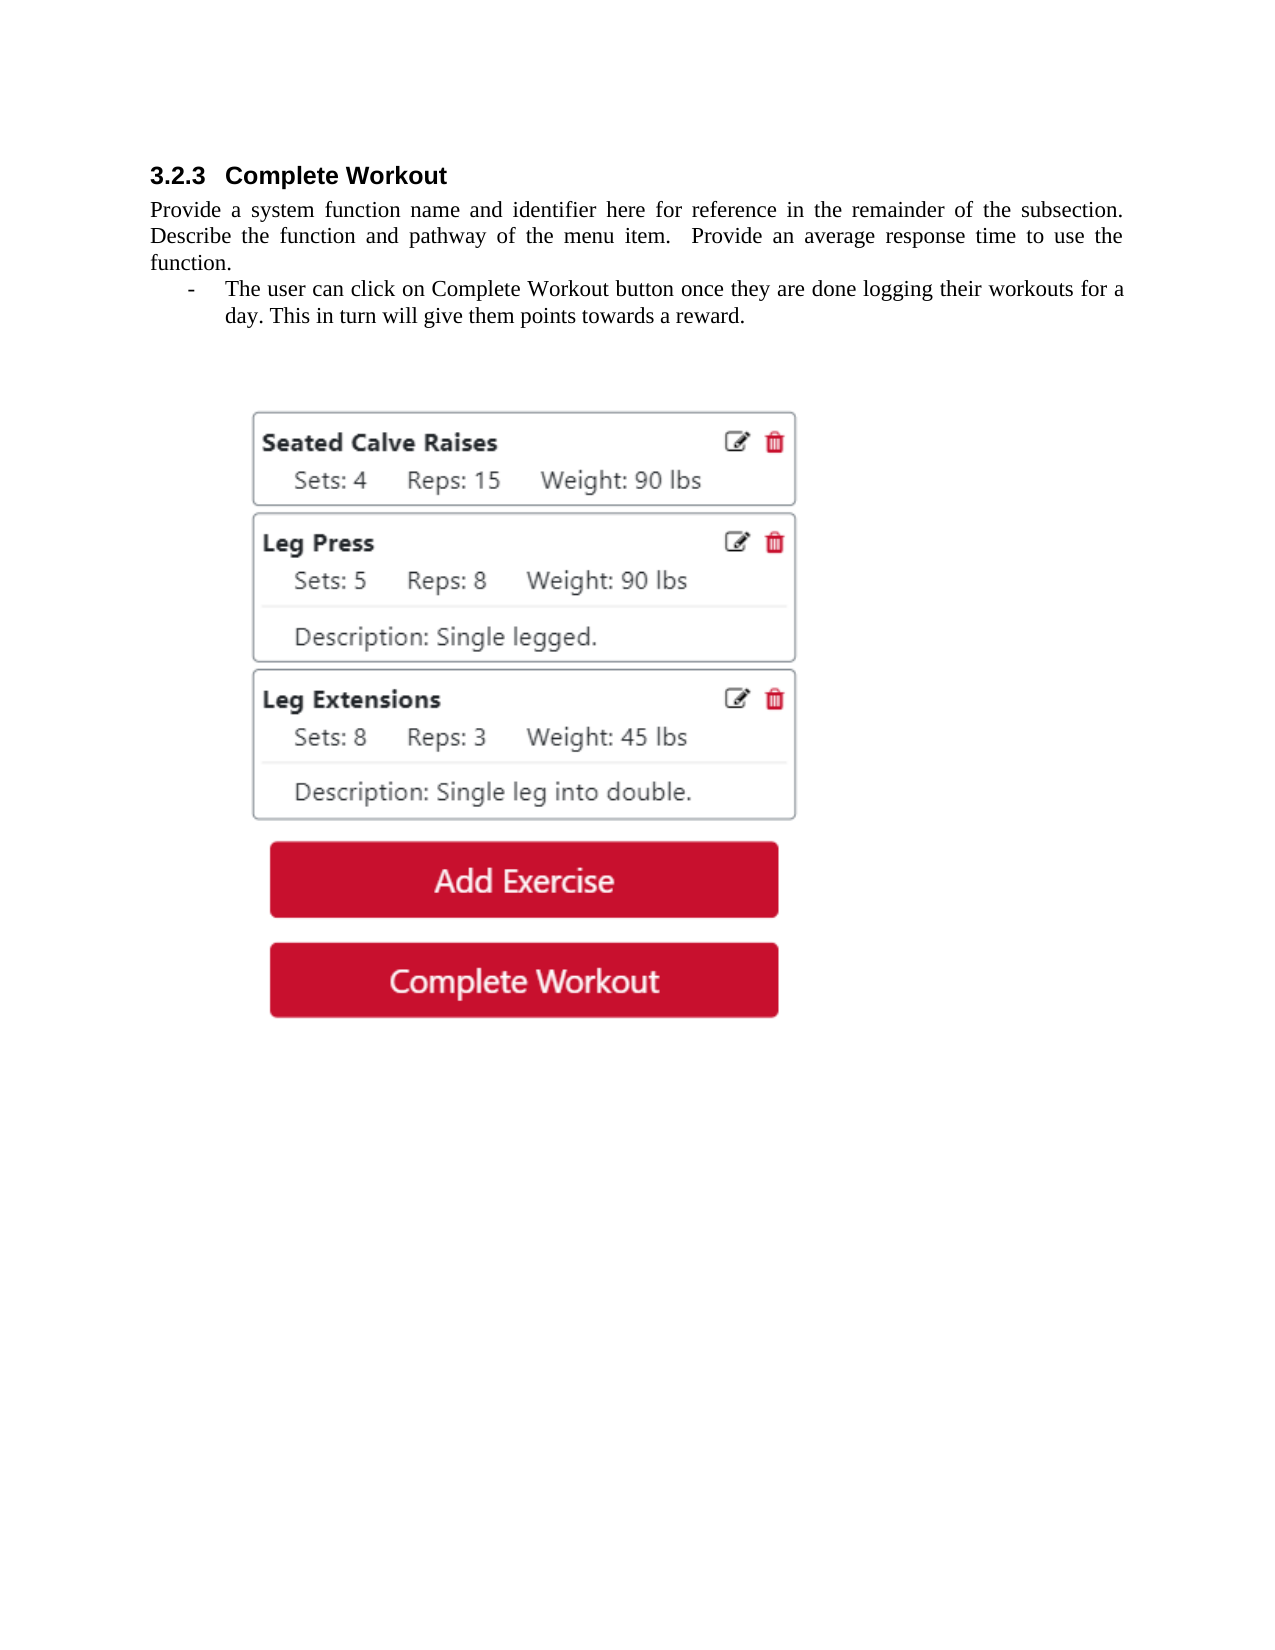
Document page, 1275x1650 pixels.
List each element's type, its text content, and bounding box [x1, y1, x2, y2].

picture [225, 407, 821, 1023]
list The user can click on Complete Workout button once they are done logging their workouts for a day. This in turn will give them points towards a reward. [187, 275, 1125, 328]
text Provide a system function name and identifier here for reference in the remainder of the subsection. Describe the function and pathway of the menu item. Provide an average response time to use the function. [150, 196, 1125, 275]
subtitle 3.2.3 Complete Workout [150, 161, 1125, 190]
